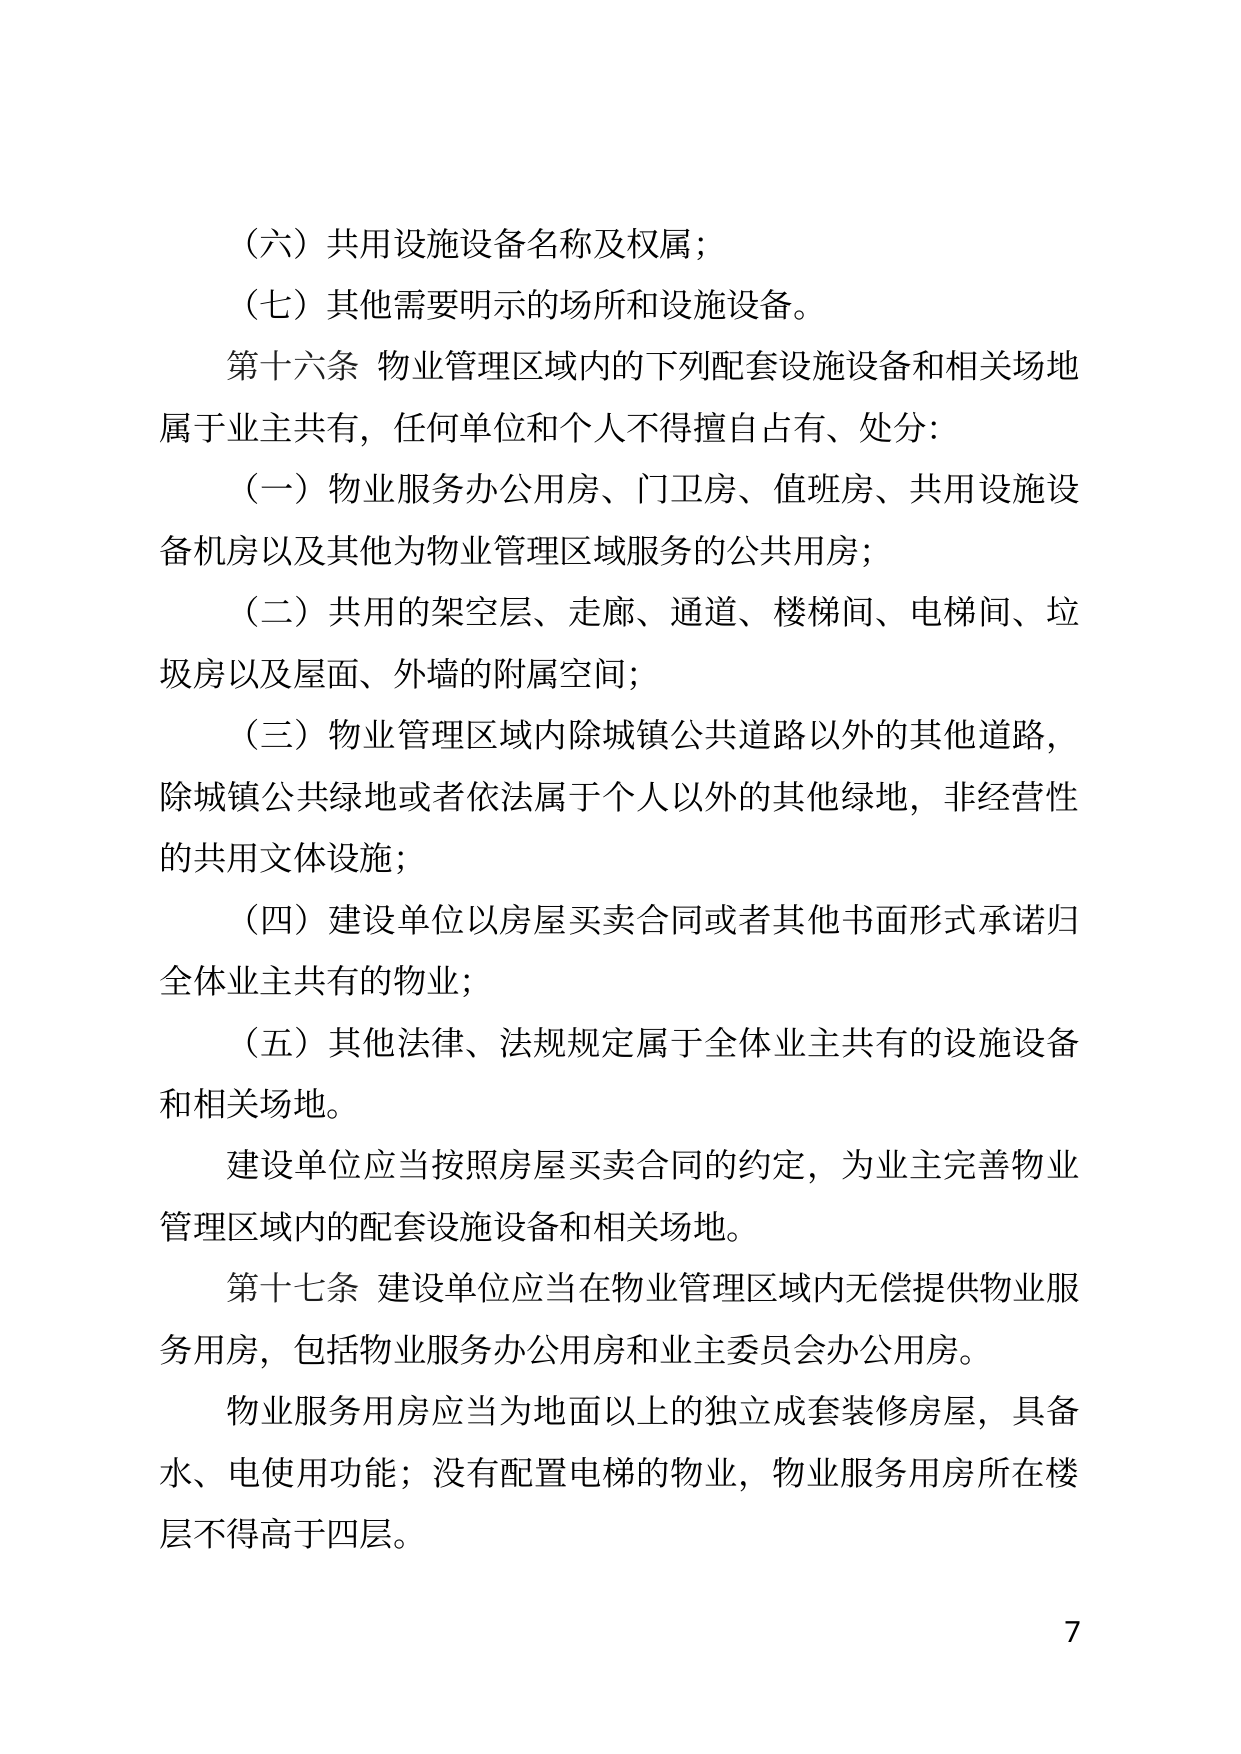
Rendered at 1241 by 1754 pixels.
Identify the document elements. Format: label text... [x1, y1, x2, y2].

text （三）物业管理区域内除城镇公共道路以外的其他道路，除城镇公共绿地或者依法属于个人以外的其他绿地，非经营性的共用文体设施； [159, 698, 1081, 883]
text 第十六条 物业管理区域内的下列配套设施设备和相关场地属于业主共有，任何单位和个人不得擅自占有、处分： [159, 330, 1081, 453]
text 建设单位应当按照房屋买卖合同的约定，为业主完善物业管理区域内的配套设施设备和相关场地。 [159, 1129, 1081, 1252]
text （一）物业服务办公用房、门卫房、值班房、共用设施设备机房以及其他为物业管理区域服务的公共用房； [159, 453, 1081, 576]
text （五）其他法律、法规规定属于全体业主共有的设施设备和相关场地。 [159, 1006, 1081, 1129]
text 物业服务用房应当为地面以上的独立成套装修房屋，具备水、电使用功能；没有配置电梯的物业，物业服务用房所在楼层不得高于四层。 [159, 1374, 1081, 1559]
text （二）共用的架空层、走廊、通道、楼梯间、电梯间、垃圾房以及屋面、外墙的附属空间； [159, 576, 1081, 698]
text （七）其他需要明示的场所和设施设备。 [159, 268, 1081, 330]
text （四）建设单位以房屋买卖合同或者其他书面形式承诺归全体业主共有的物业； [159, 883, 1081, 1006]
text 第十七条 建设单位应当在物业管理区域内无偿提供物业服务用房，包括物业服务办公用房和业主委员会办公用房。 [159, 1252, 1081, 1374]
text （六）共用设施设备名称及权属； [159, 207, 1081, 268]
